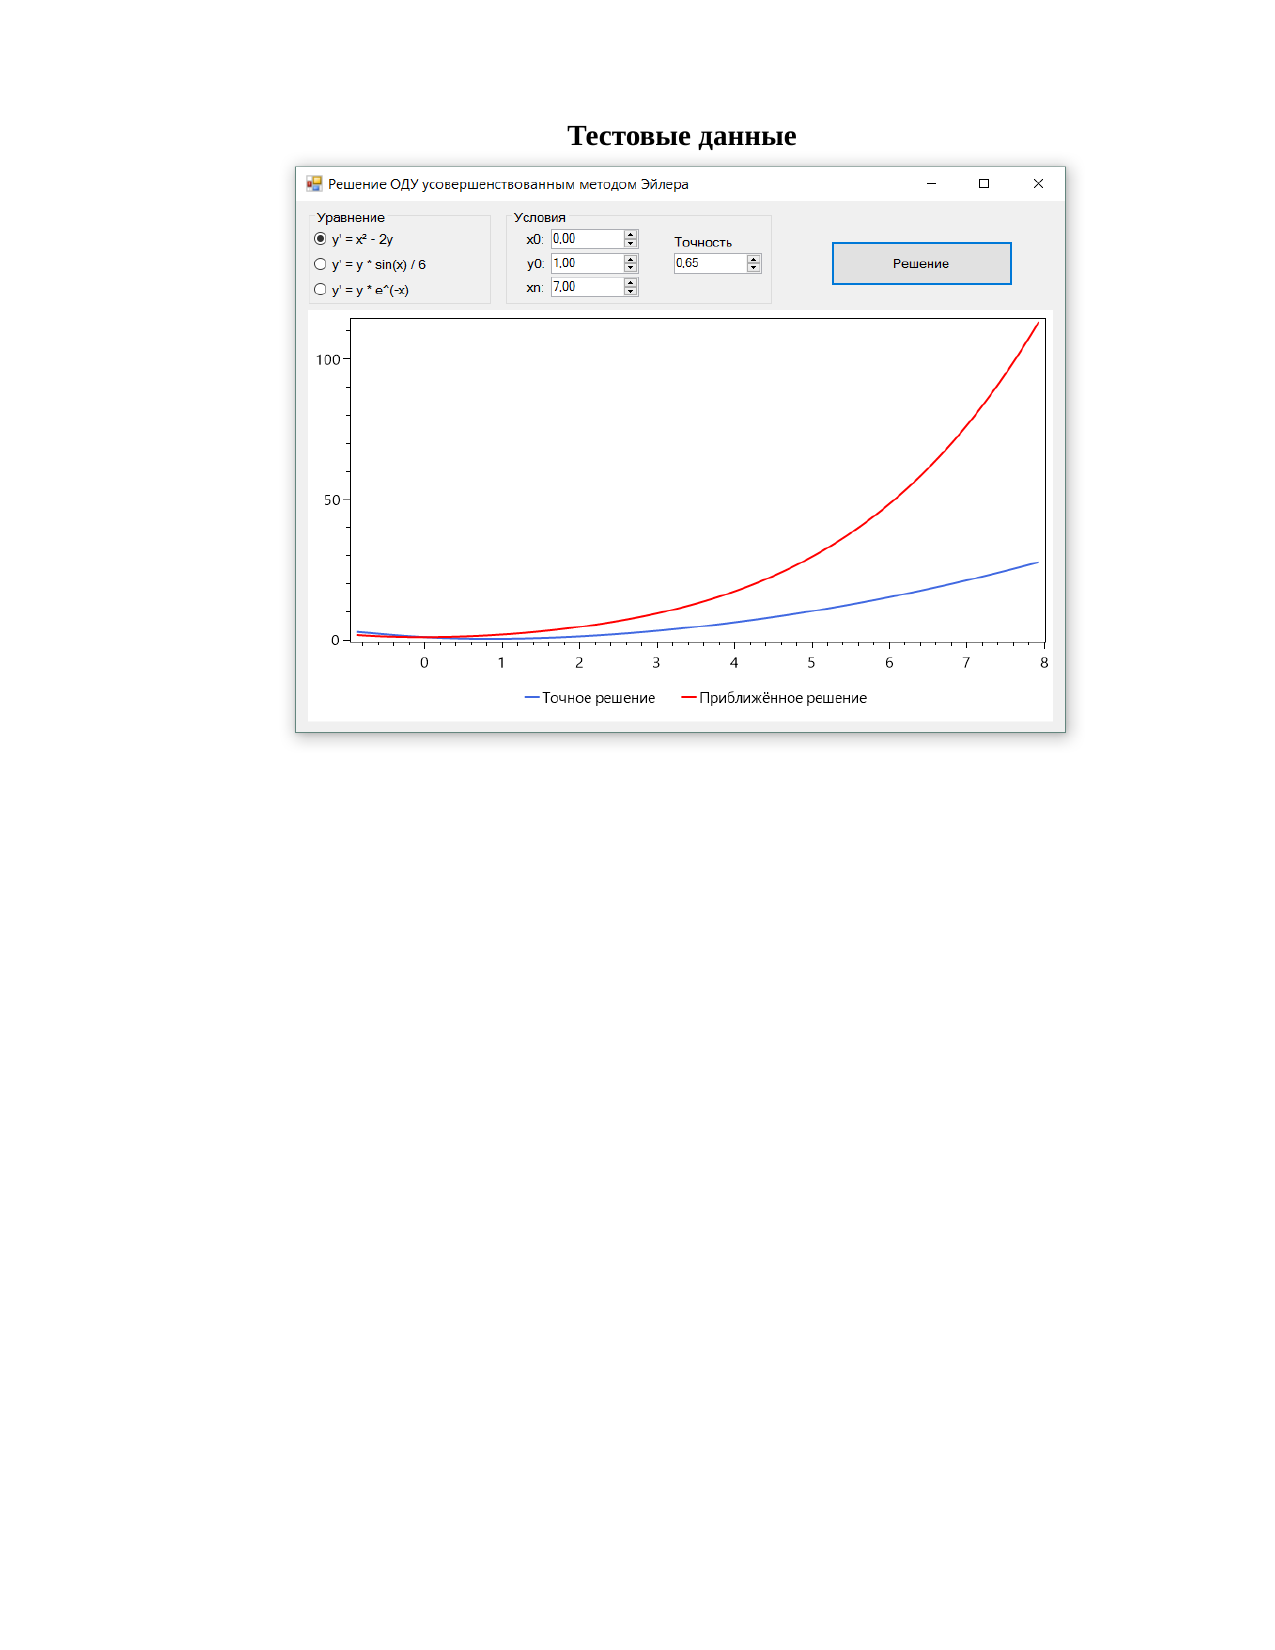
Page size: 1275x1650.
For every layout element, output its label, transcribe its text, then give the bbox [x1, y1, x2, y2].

picture [279, 151, 1085, 753]
